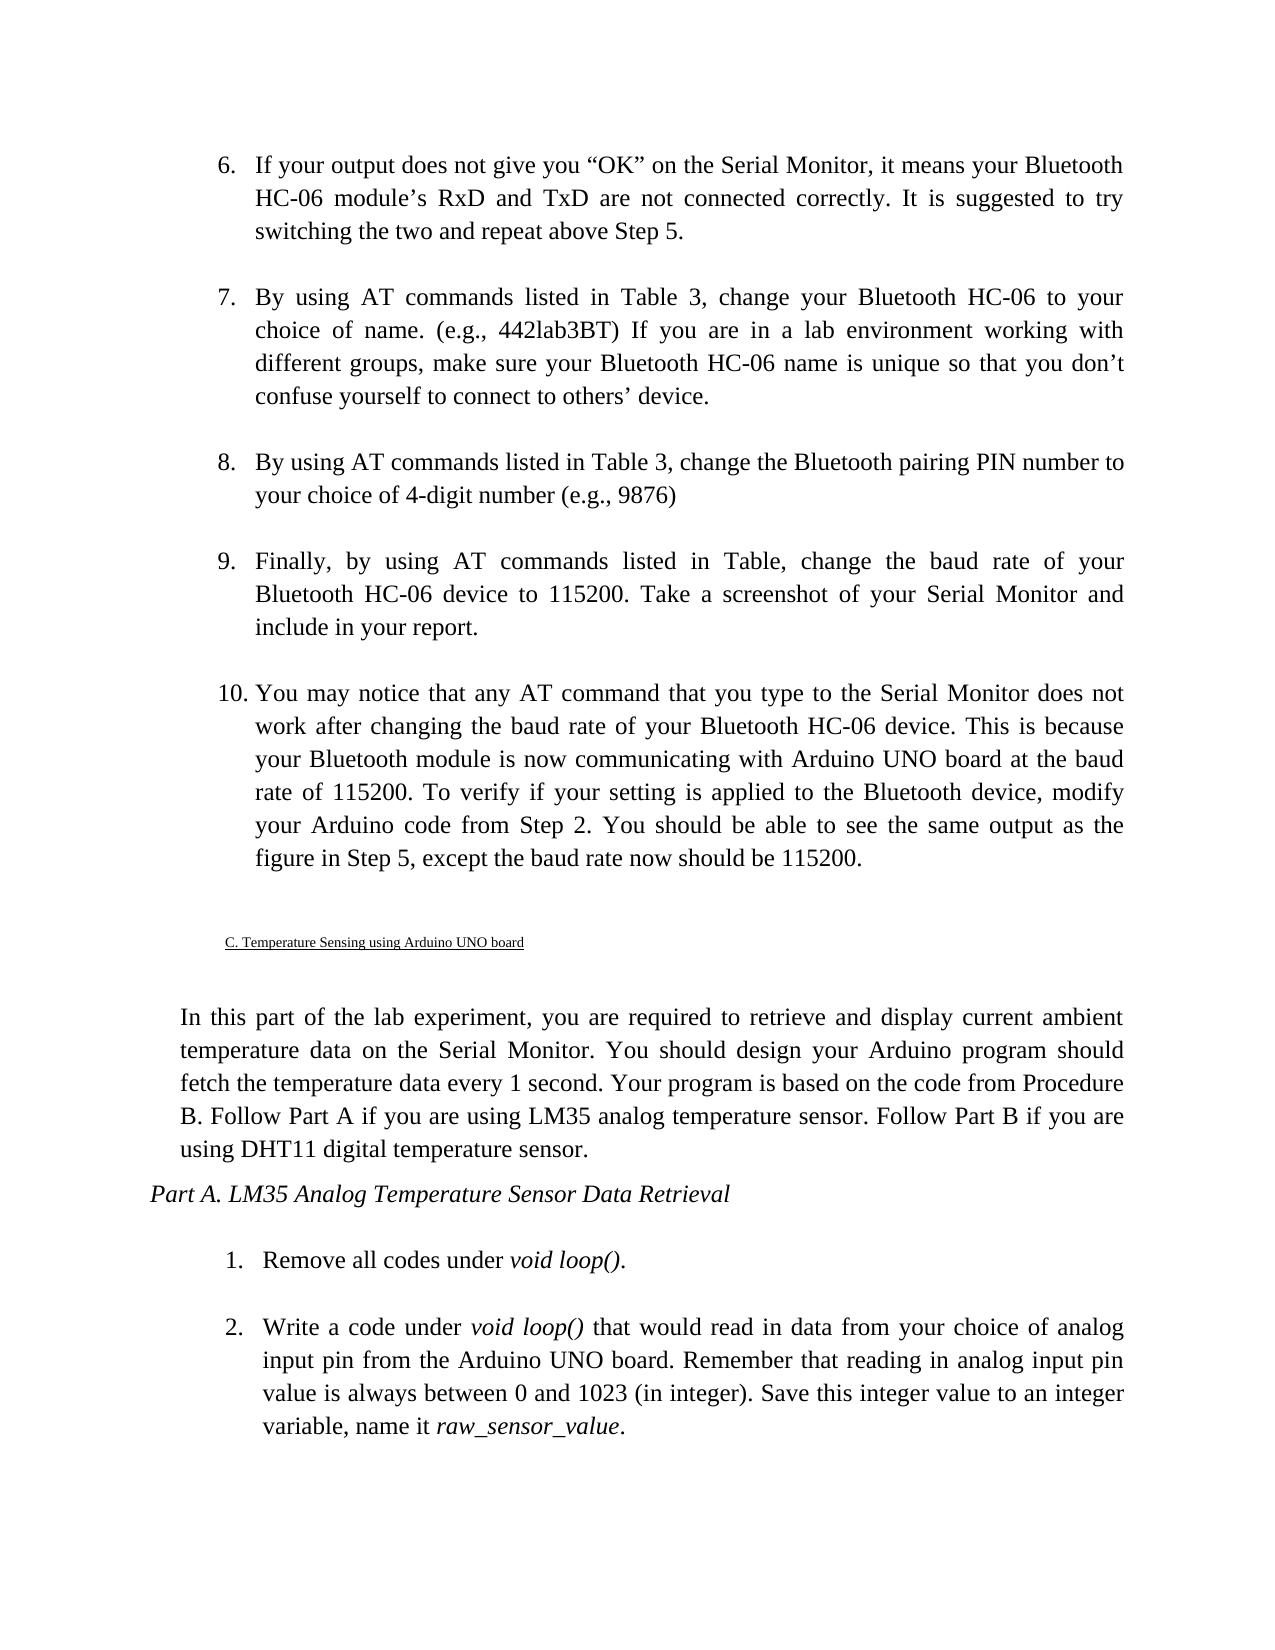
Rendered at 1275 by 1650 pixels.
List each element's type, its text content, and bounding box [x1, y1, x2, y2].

list By using AT commands listed in Table 3, change the Bluetooth pairing PIN number to your choice of 4-digit number (e.g., 9876) [217, 447, 1125, 509]
subtitle C. Temperature Sensing using Arduino UNO board [225, 922, 1125, 951]
list Write a code under void loop() that would read in data from your choice of analog input pin from the Arduino UNO board. Remember that reading in analog input pin value is always between 0 and 1023 (in integer). Save this integer value to an integer variable, name it raw_sensor_value. [225, 1312, 1125, 1439]
list Part A. LM35 Analog Temperature Sensor Data Retrieval [150, 1179, 1125, 1208]
list If your output does not give you “OK” on the Serial Monitor, it means your Bluetooth HC-06 module’s RxD and TxD are not connected correctly. It is suggested to try switching the two and repeat above Step 5. [217, 150, 1125, 245]
list Remove all codes under void loop(). [225, 1246, 1125, 1274]
list Finally, by using AT commands listed in Table, change the baud rate of your Bluetooth HC-06 device to 115200. Take a screenshot of your Serial Monitor and include in your report. [217, 546, 1125, 641]
list You may notice that any AT command that you type to the Serial Monitor does not work after changing the baud rate of your Bluetooth HC-06 device. This is because your Bluetooth module is now communicating with Arduino UNO board at the baud rate of 115200. To verify if your setting is applied to the Bluetooth device, modify your Arduino code from Step 2. You should be able to see the same output as the figure in Step 5, except the baud rate now should be 115200. [217, 678, 1125, 872]
text In this part of the lab experiment, you are required to retrieve and display current ambient temperature data on the Serial Monitor. You should design your Arduino program should fetch the temperature data every 1 second. Your program is based on the code from Procedure B. Follow Part A if you are using LM35 analog temperature sensor. Follow Part B if you are using DHT11 digital temperature sensor. [180, 1002, 1125, 1163]
list By using AT commands listed in Table 3, change your Bluetooth HC-06 to your choice of name. (e.g., 442lab3BT) If you are in a lab environment working with different groups, make sure your Bluetooth HC-06 name is unique so that you don’t confuse yourself to connect to others’ device. [217, 282, 1125, 410]
